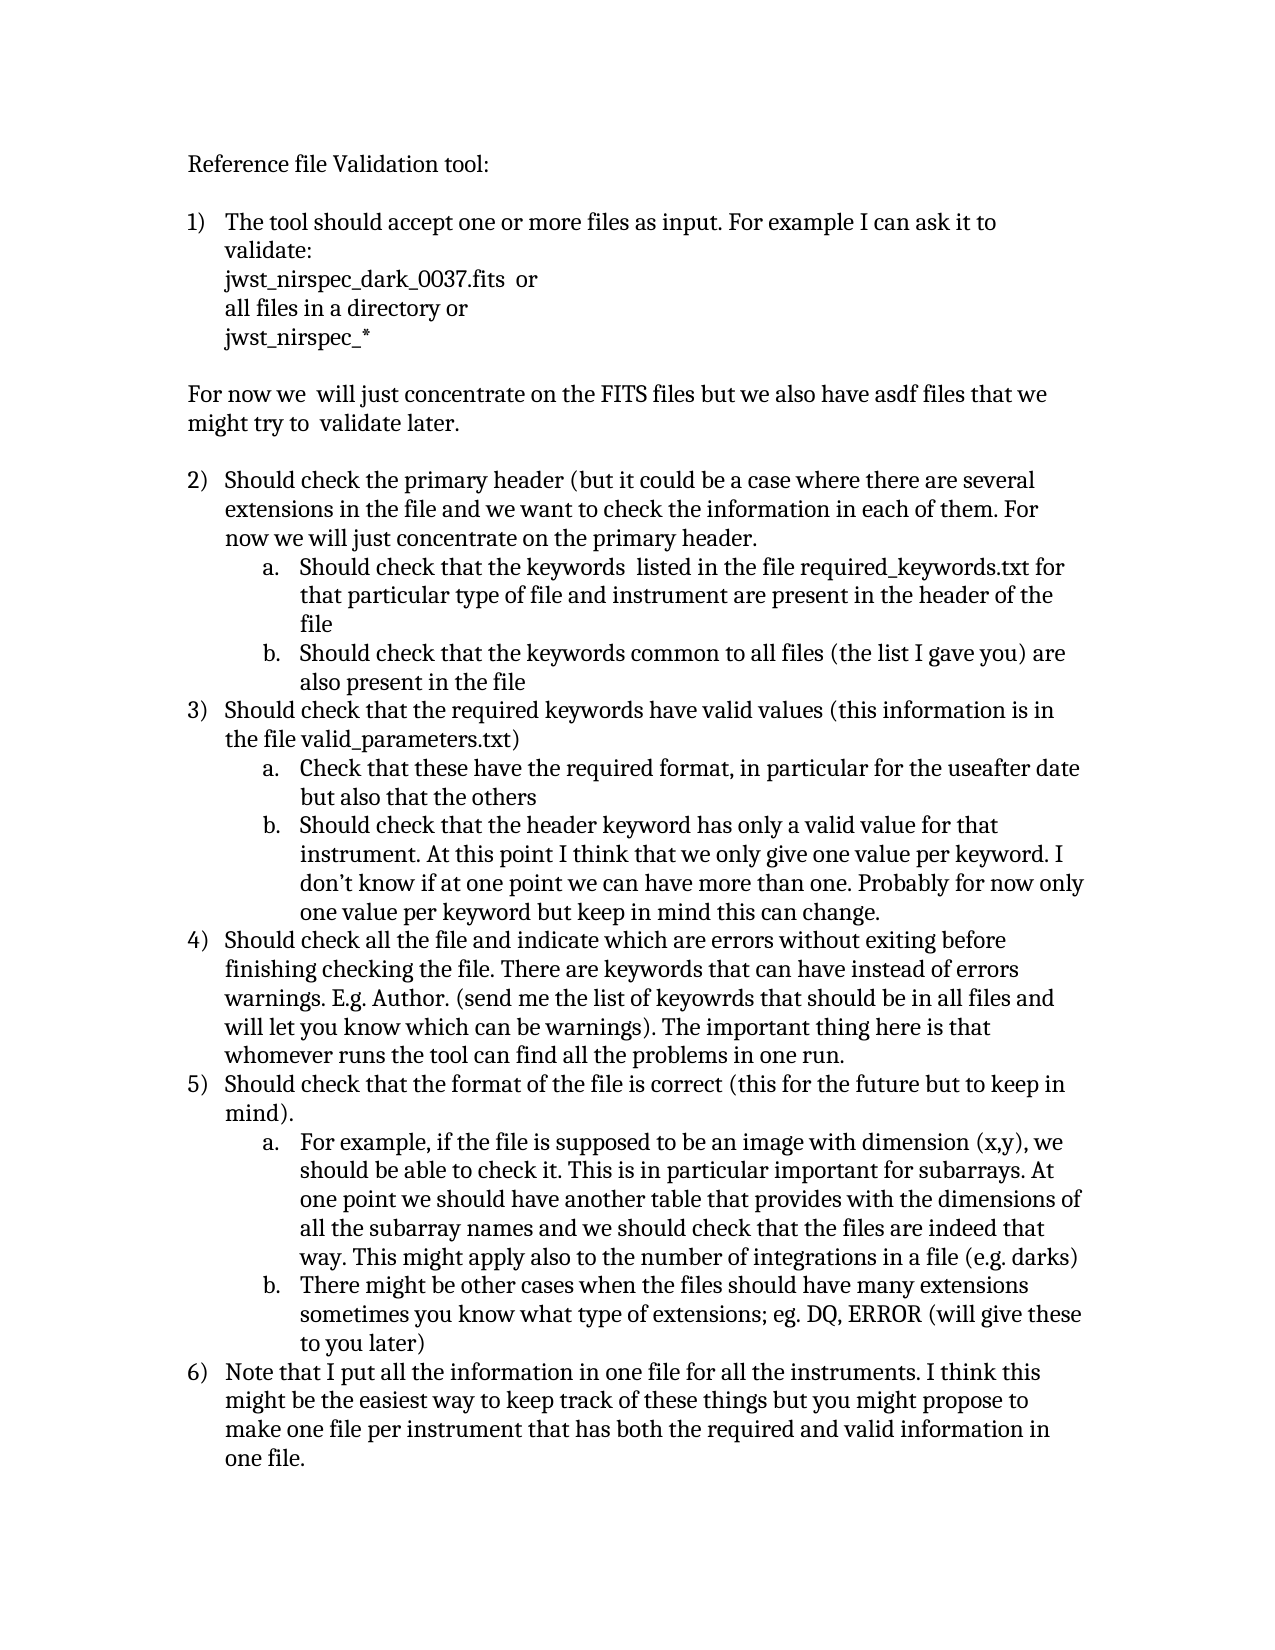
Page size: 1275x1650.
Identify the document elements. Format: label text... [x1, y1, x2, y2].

list Should check that the format of the file is correct (this for the future but to keep in mind). [187, 1070, 1087, 1127]
list Should check that the header keyword has only a valid value for that instrument. At this point I think that we only give one value per keyword. I don’t know if at one point we can have more than one. Probably for now only one value per keyword but keep in mind this can change. [262, 811, 1087, 926]
list For example, if the file is supposed to be an image with dimension (x,y), we should be able to check it. This is in particular important for subarrays. At one point we should have another table that provides with the dimensions of all the subarray names and we should check that the files are indeed that way. This might apply also to the number of integrations in a file (e.g. darks) [262, 1127, 1087, 1271]
list Note that I put all the information in one file for all the instruments. I think this might be the easiest way to keep track of these things but you might propose to make one file per instrument that has both the required and valid information in one file. [187, 1357, 1087, 1472]
list The tool should accept one or more files as input. For example I can ask it to validate: [187, 207, 1087, 265]
text For now we will just concentrate on the FITS files but we also have asdf files that we might try to validate later. [187, 380, 1087, 437]
list Should check all the file and indicate which are errors without exiting before finishing checking the file. There are keywords that can have instead of errors warnings. E.g. Author. (send me the list of keyowrds that should be in all files and will let you know which can be warnings). The important thing here is that whomever runs the tool can find all the problems in one run. [187, 926, 1087, 1070]
list Should check that the keywords common to all files (the list I gave you) are also present in the file [262, 639, 1087, 696]
text Reference file Validation tool: [187, 150, 1087, 179]
text all files in a directory or [225, 294, 1087, 322]
text jwst_nirspec_* [225, 322, 1087, 351]
list Check that these have the required format, in particular for the useafter date but also that the others [262, 754, 1087, 811]
list There might be other cases when the files should have many extensions sometimes you know what type of extensions; eg. DQ, ERROR (will give these to you later) [262, 1271, 1087, 1357]
list Should check that the required keywords have valid values (this information is in the file valid_parameters.txt) [187, 696, 1087, 754]
text jwst_nirspec_dark_0037.fits or [225, 265, 1087, 294]
list Should check the primary header (but it could be a case where there are several extensions in the file and we want to check the information in each of them. For now we will just concentrate on the primary header. [187, 466, 1087, 552]
list Should check that the keywords listed in the file required_keywords.txt for that particular type of file and instrument are present in the header of the file [262, 552, 1087, 639]
